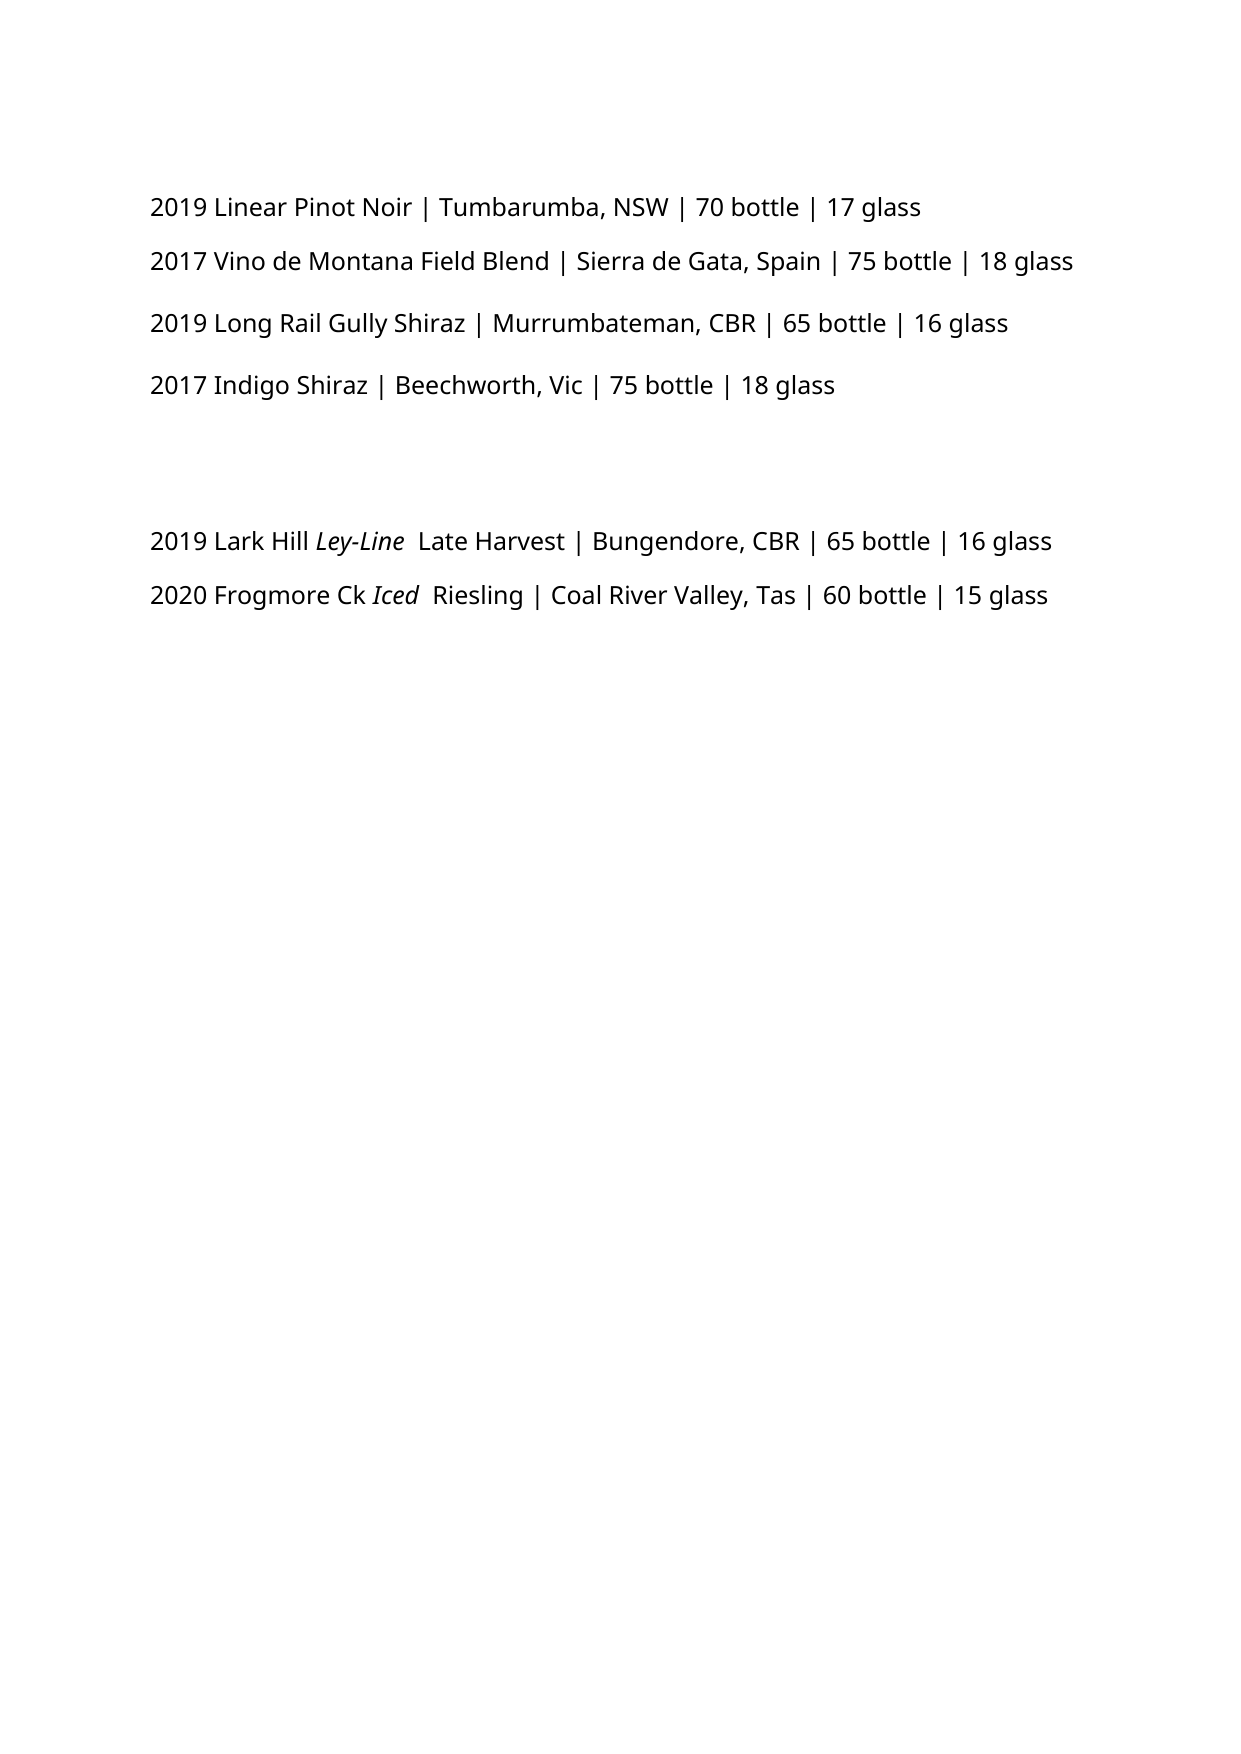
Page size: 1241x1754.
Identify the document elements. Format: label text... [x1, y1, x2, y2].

text 2017 Indigo Shiraz | Beechworth, Vic | 75 bottle | 18 glass [150, 368, 1098, 402]
text 2019 Linear Pinot Noir | Tumbarumba, NSW | 70 bottle | 17 glass [150, 190, 1098, 224]
text 2019 Long Rail Gully Shiraz | Murrumbateman, CBR | 65 bottle | 16 glass [150, 306, 1098, 340]
text 2017 Vino de Montana Field Blend | Sierra de Gata, Spain | 75 bottle | 18 glass [150, 244, 1098, 278]
text 2019 Lark Hill Ley-Line Late Harvest | Bungendore, CBR | 65 bottle | 16 glass [150, 524, 1098, 558]
text 2020 Frogmore Ck Iced Riesling | Coal River Valley, Tas | 60 bottle | 15 glass [150, 578, 1098, 612]
